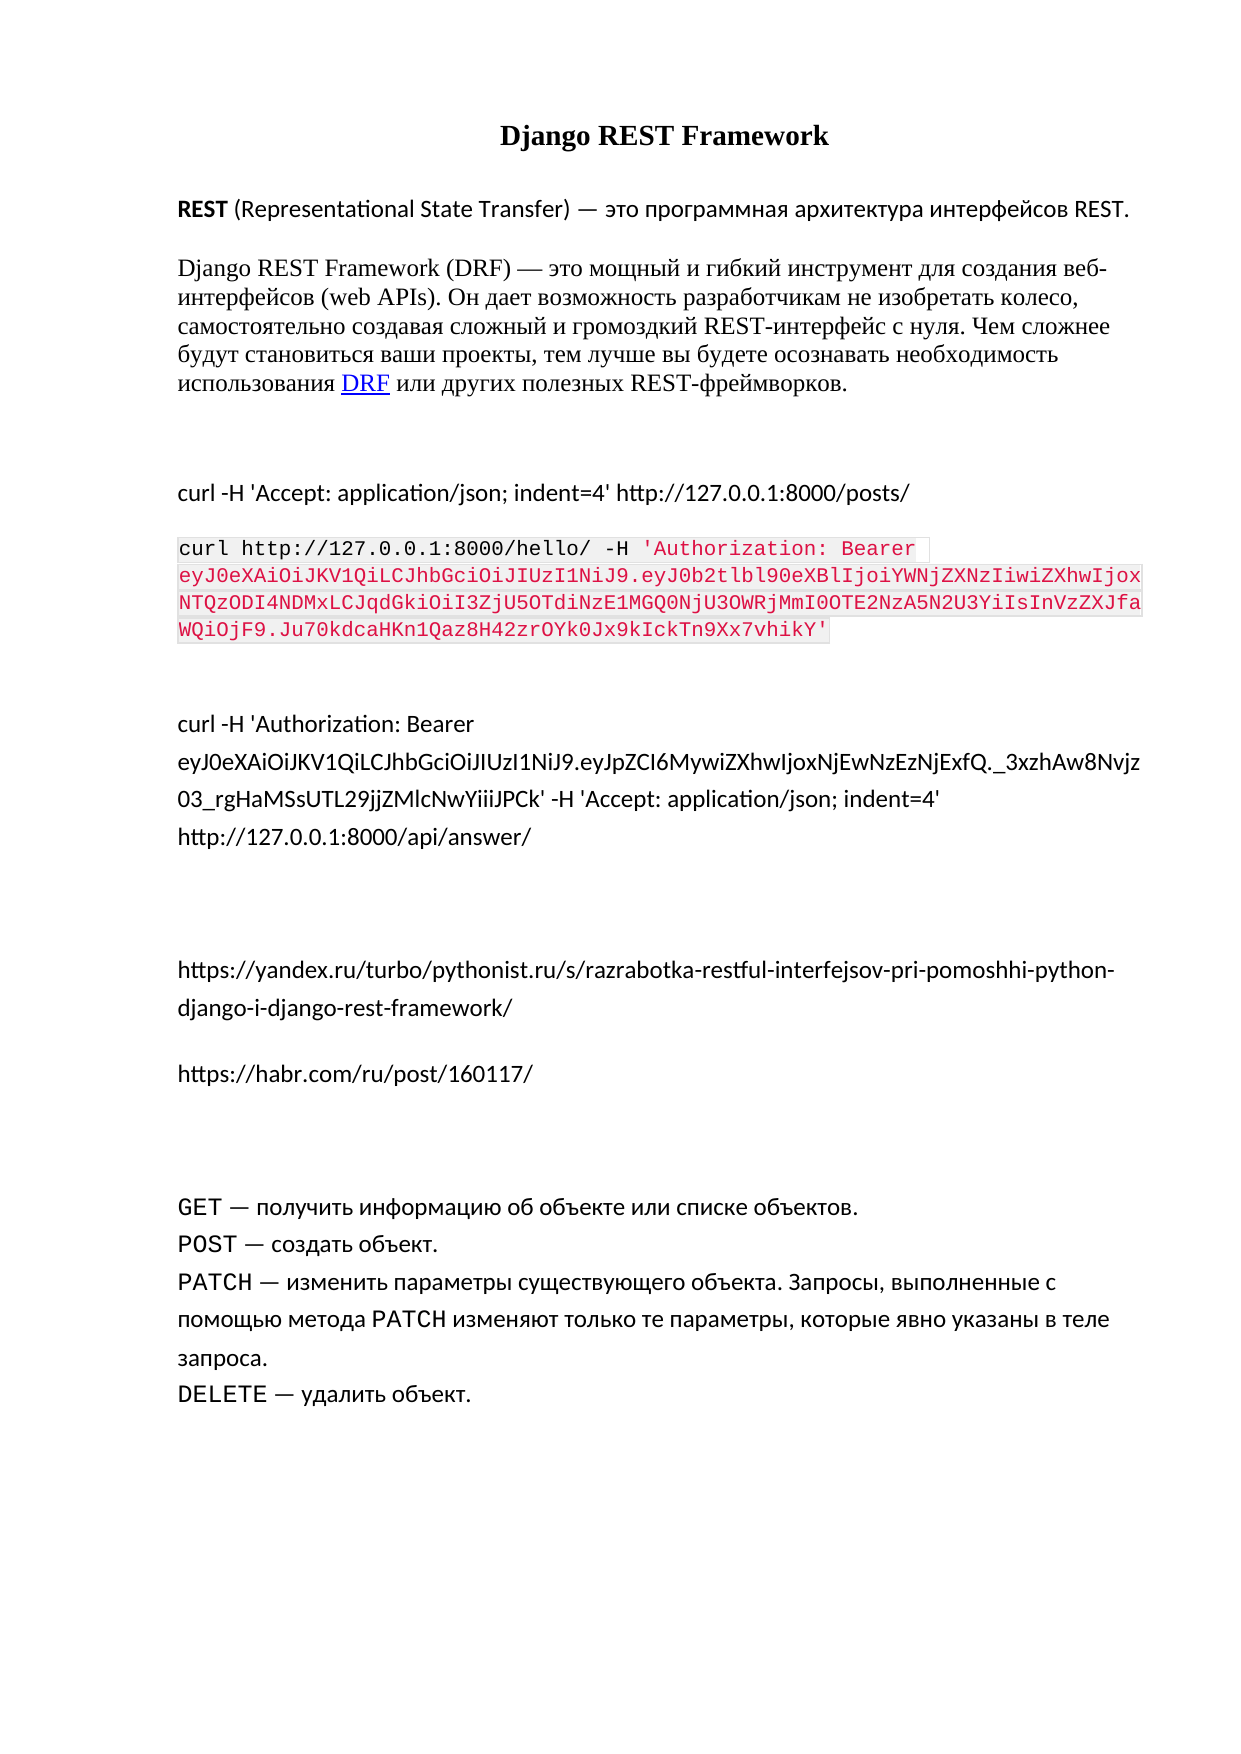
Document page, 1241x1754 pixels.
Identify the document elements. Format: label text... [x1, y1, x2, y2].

text curl http://127.0.0.1:8000/hello/ -H 'Authorization: Bearer eyJ0eXAiOiJKV1QiLCJhbGciOiJIUzI1NiJ9.eyJ0b2tlbl90eXBlIjoiYWNjZXNzIiwiZXhwIjoxNTQzODI4NDMxLCJqdGkiOiI3ZjU5OTdiNzE1MGQ0NjU3OWRjMmI0OTE2NzA5N2U3YiIsInVzZXJfaWQiOjF9.Ju70kdcaHKn1Qaz8H42zrOYk0Jx9kIckTn9Xx7vhikY' [178, 537, 1152, 644]
text GET — получить информацию об объекте или списке объектов. [177, 1185, 1152, 1222]
list REST (Representational State Transfer) — это программная архитектура интерфейсов REST. [177, 187, 1152, 224]
list https://habr.com/ru/post/160117/ [177, 1052, 1152, 1089]
text DELETE — удалить объект. [177, 1372, 1152, 1410]
text Django REST Framework (DRF) — это мощный и гибкий инструмент для создания веб-интерфейсов (web APIs). Он дает возможность разработчикам не изобретать колесо, самостоятельно создавая сложный и громоздкий REST-интерфейс с нуля. Чем сложнее будут становиться ваши проекты, тем лучше вы будете осознавать необходимость использования DRF или других полезных REST-фреймворков. [177, 253, 1152, 397]
list https://yandex.ru/turbo/pythonist.ru/s/razrabotka-restful-interfejsov-pri-pomoshhi-python-django-i-django-rest-framework/ [177, 947, 1152, 1022]
list curl -H 'Authorization: Bearer eyJ0eXAiOiJKV1QiLCJhbGciOiJIUzI1NiJ9.eyJpZCI6MywiZXhwIjoxNjEwNzEzNjExfQ._3xzhAw8Nvjz03_rgHaMSsUTL29jjZMlcNwYiiiJPCk' -H 'Accept: application/json; indent=4' http://127.0.0.1:8000/api/answer/ [177, 702, 1152, 852]
text Django REST Framework [177, 118, 1152, 152]
text PATCH — изменить параметры существующего объекта. Запросы, выполненные с помощью метода PATCH изменяют только те параметры, которые явно указаны в теле запроса. [177, 1260, 1152, 1372]
list curl -H 'Accept: application/json; indent=4' http://127.0.0.1:8000/posts/ [177, 470, 1152, 507]
text POST — создать объект. [177, 1222, 1152, 1260]
